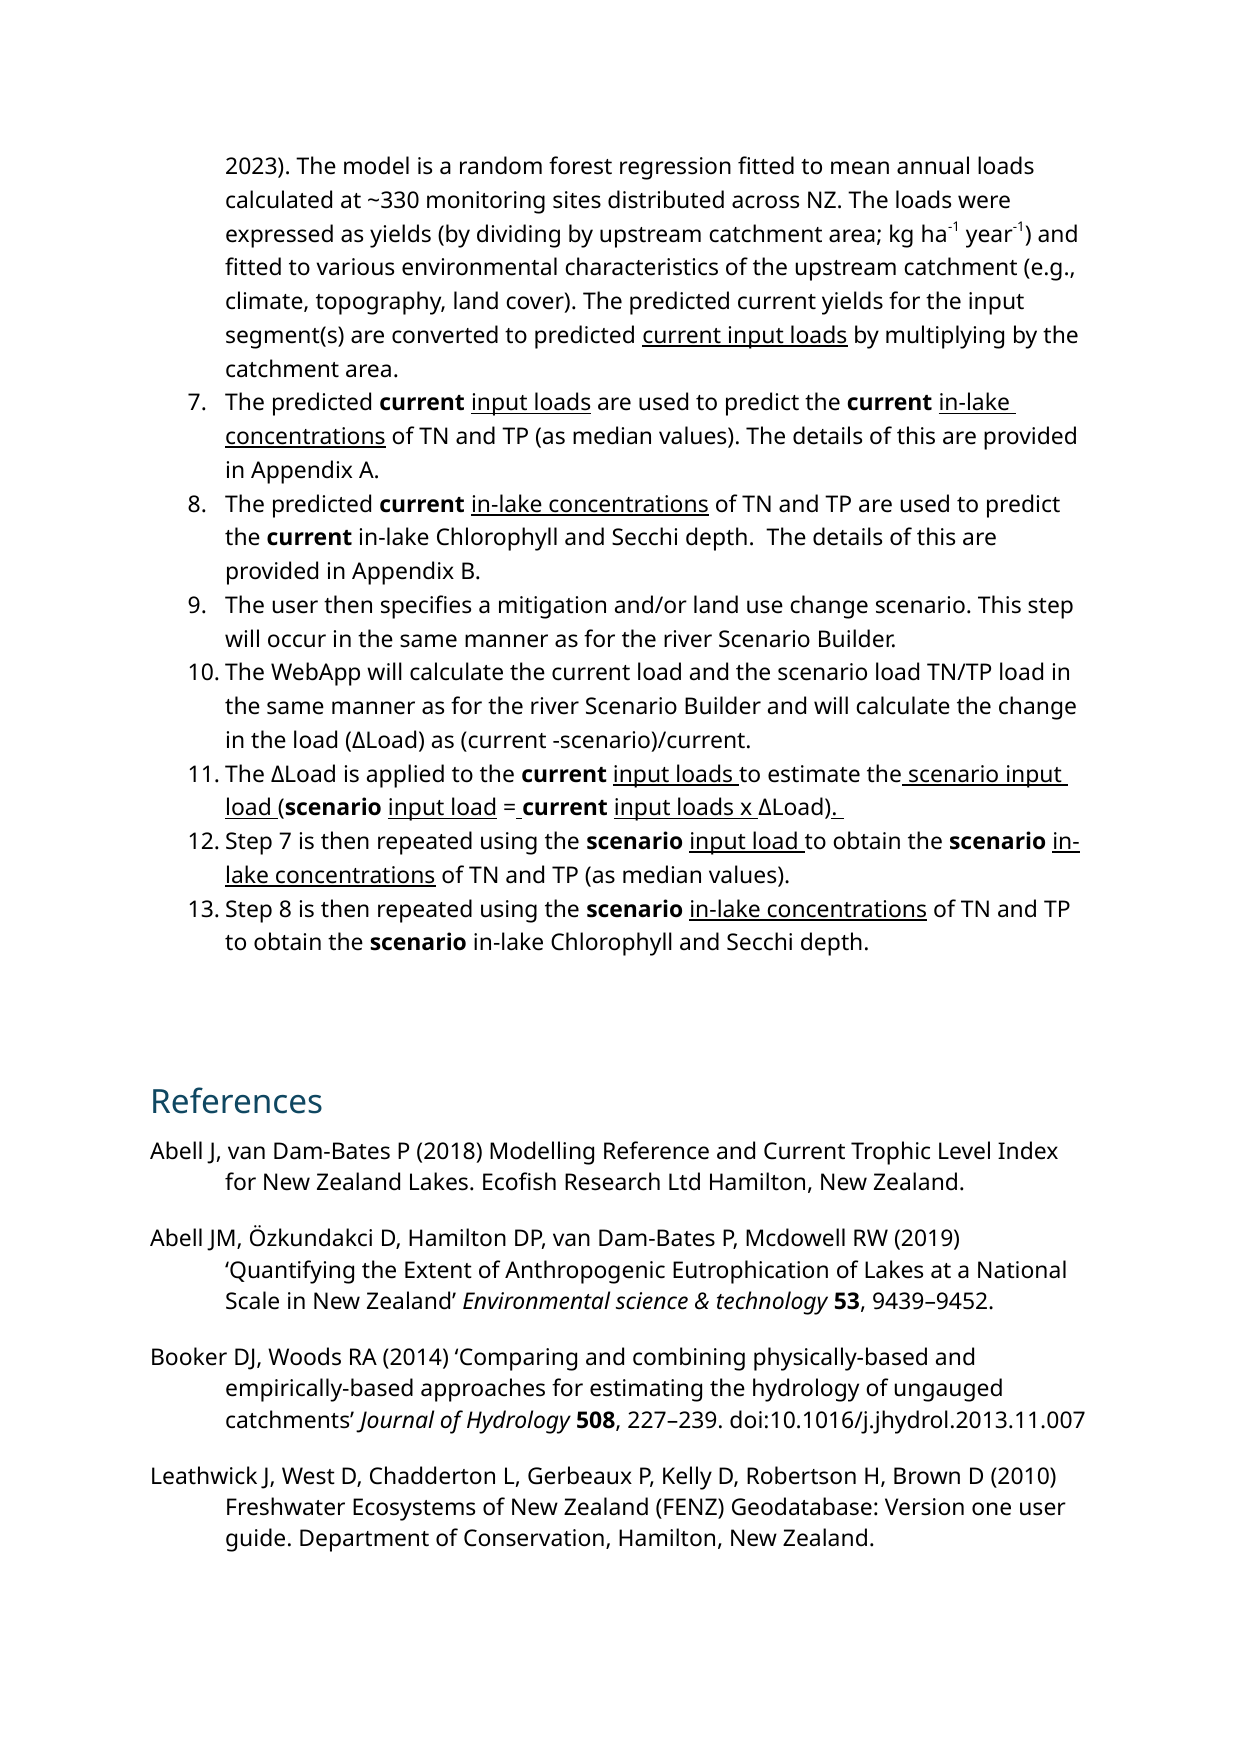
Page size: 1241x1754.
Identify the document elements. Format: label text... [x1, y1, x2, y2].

list Step 8 is then repeated using the scenario in-lake concentrations of TN and TP to obtain the scenario in-lake Chlorophyll and Secchi depth. [187, 892, 1090, 957]
list The WebApp will calculate the current load and the scenario load TN/TP load in the same manner as for the river Scenario Builder and will calculate the change in the load (ΔLoad) as (current -scenario)/current. [187, 656, 1090, 755]
list The predicted current input loads are used to predict the current in-lake concentrations of TN and TP (as median values). The details of this are provided in Appendix A. [187, 386, 1090, 485]
list The ΔLoad is applied to the current input loads to estimate the scenario input load (scenario input load = current input loads x ΔLoad). [187, 757, 1090, 822]
text Abell J, van Dam-Bates P (2018) Modelling Reference and Current Trophic Level Index for New Zealand Lakes. Ecofish Research Ltd Hamilton, New Zealand. [150, 1135, 1090, 1197]
text Leathwick J, West D, Chadderton L, Gerbeaux P, Kelly D, Robertson H, Brown D (2010) Freshwater Ecosystems of New Zealand (FENZ) Geodatabase: Version one user guide. Department of Conservation, Hamilton, New Zealand. [150, 1460, 1090, 1553]
list Step 7 is then repeated using the scenario input load to obtain the scenario in-lake concentrations of TN and TP (as median values). [187, 825, 1090, 890]
list The user then specifies a mitigation and/or land use change scenario. This step will occur in the same manner as for the river Scenario Builder. [187, 589, 1090, 654]
text Abell JM, Özkundakci D, Hamilton DP, van Dam-Bates P, Mcdowell RW (2019) ‘Quantifying the Extent of Anthropogenic Eutrophication of Lakes at a National Scale in New Zealand’ Environmental science & technology 53, 9439–9452. [150, 1222, 1090, 1316]
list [187, 150, 1090, 384]
subtitle References [150, 1077, 1090, 1123]
list The predicted current in-lake concentrations of TN and TP are used to predict the current in-lake Chlorophyll and Secchi depth. The details of this are provided in Appendix B. [187, 487, 1090, 586]
text Booker DJ, Woods RA (2014) ‘Comparing and combining physically-based and empirically-based approaches for estimating the hydrology of ungauged catchments’ Journal of Hydrology 508, 227–239. doi:10.1016/j.jhydrol.2013.11.007 [150, 1341, 1090, 1435]
